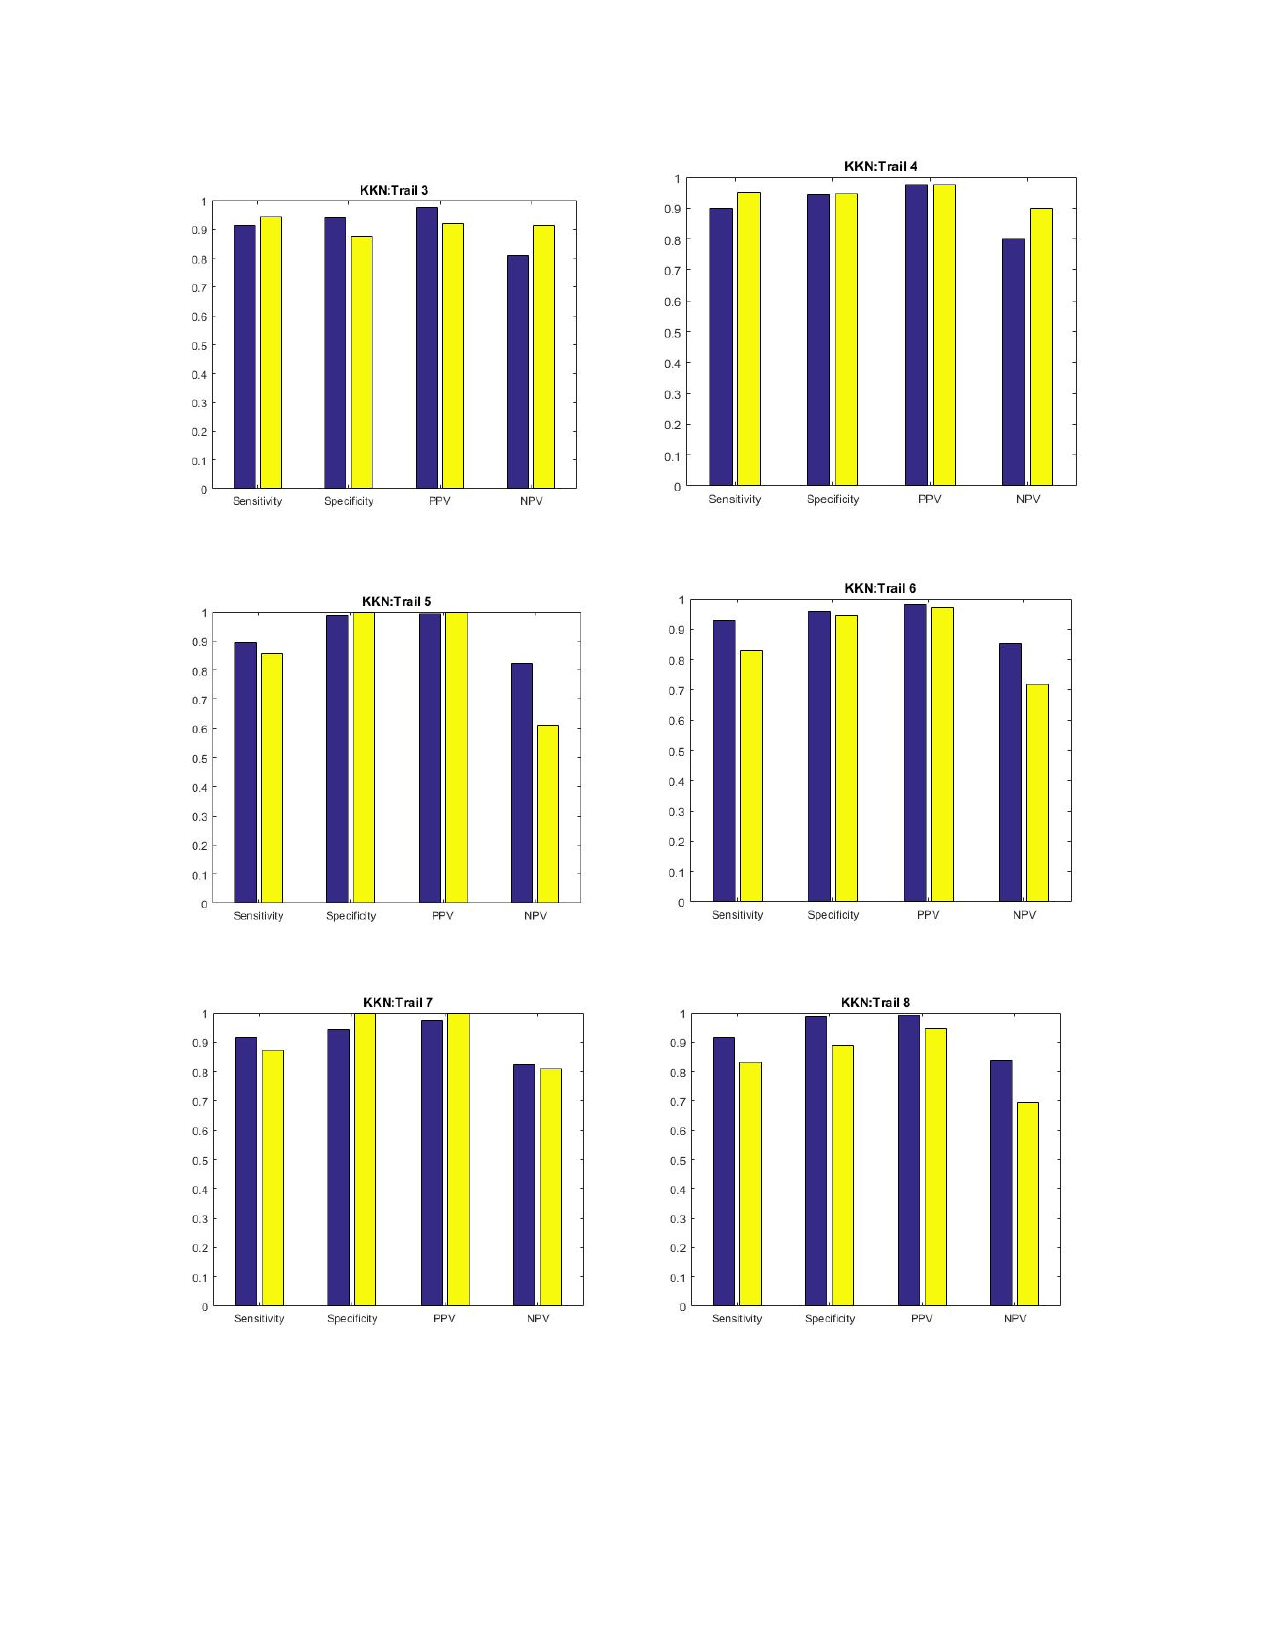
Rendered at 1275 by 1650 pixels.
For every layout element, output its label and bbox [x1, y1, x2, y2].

picture [150, 571, 1118, 942]
picture [150, 986, 1105, 1345]
picture [150, 149, 1124, 527]
